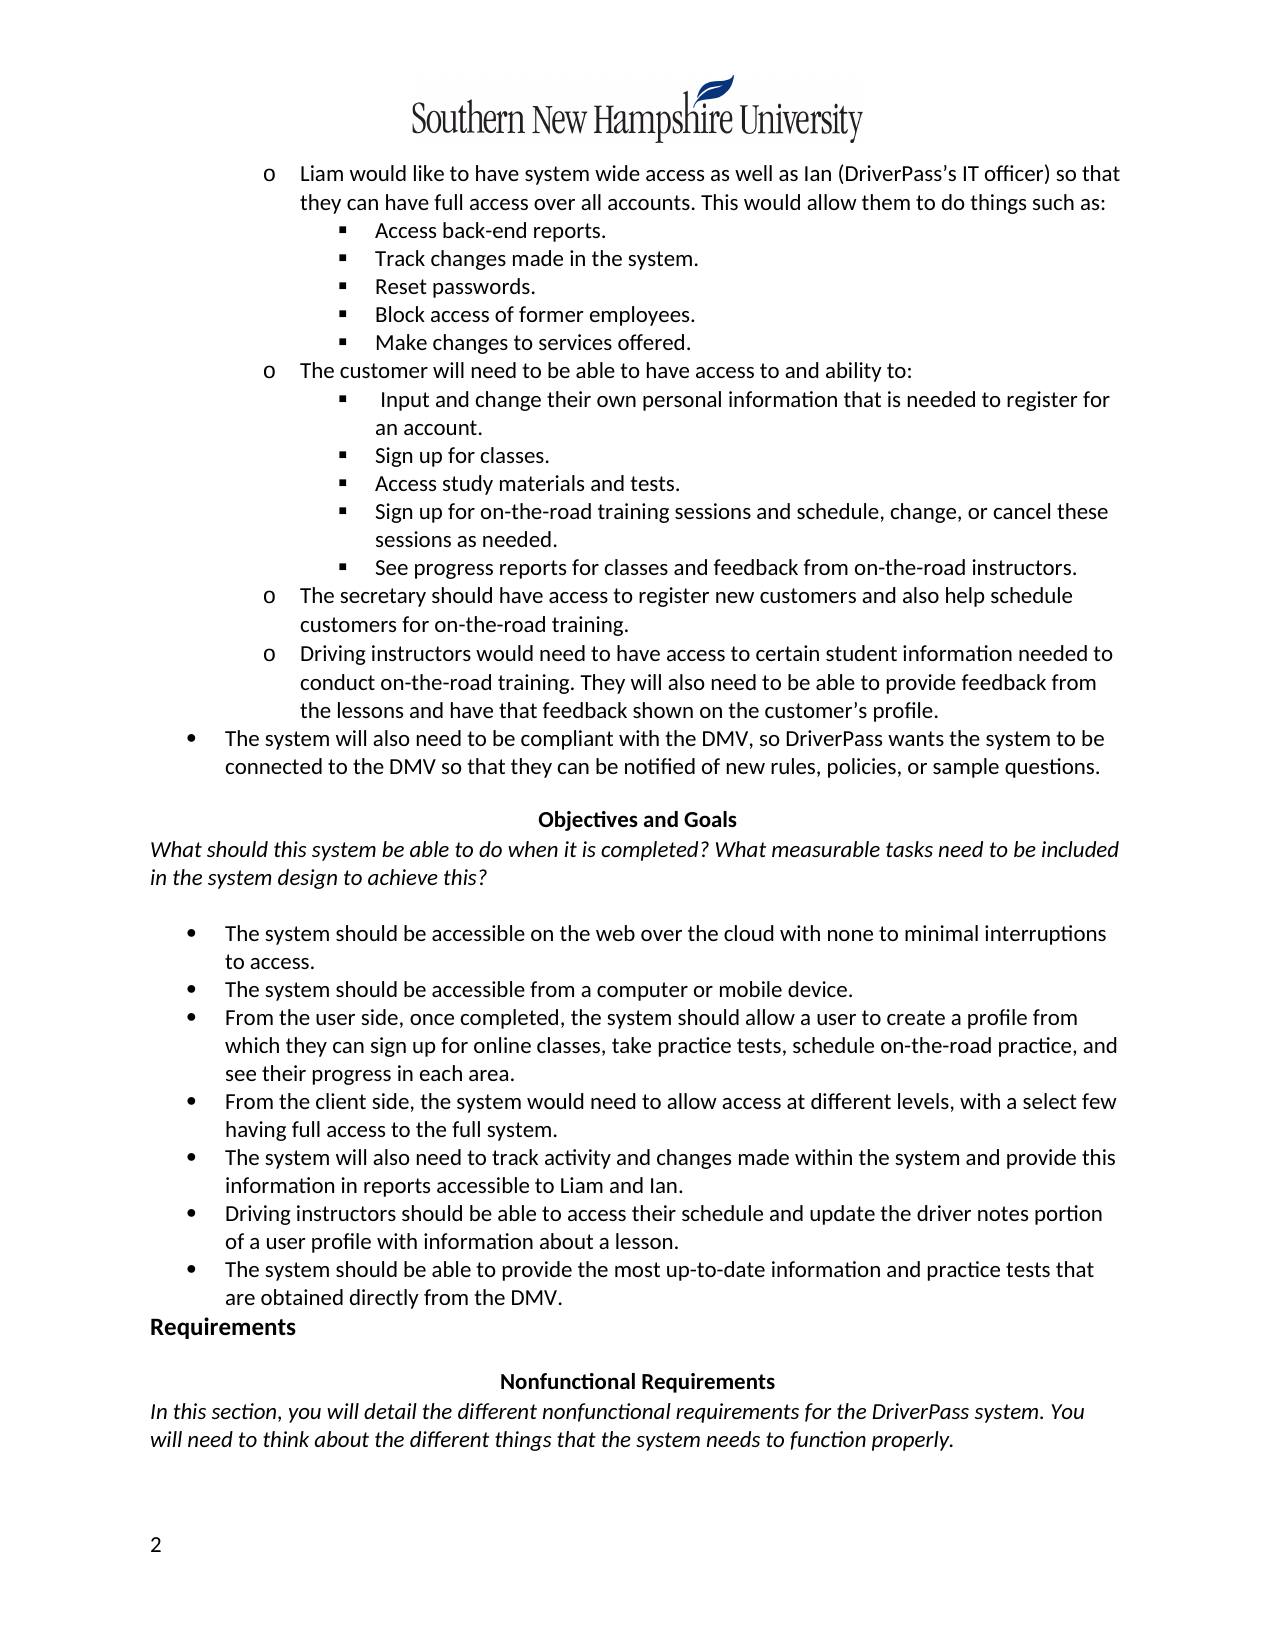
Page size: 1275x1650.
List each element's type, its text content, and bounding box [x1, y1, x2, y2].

list From the client side, the system would need to allow access at different levels, with a select few having full access to the full system. [187, 1087, 1125, 1143]
list Track changes made in the system. [337, 244, 1125, 272]
list The system will also need to track activity and changes made within the system and provide this information in reports accessible to Liam and Ian. [187, 1143, 1125, 1199]
list Access study materials and tests. [337, 469, 1125, 497]
list Access back-end reports. [337, 216, 1125, 244]
list Reset passwords. [337, 272, 1125, 300]
list Input and change their own personal information that is needed to register for an account. [337, 385, 1125, 441]
list The system should be able to provide the most up-to-date information and practice tests that are obtained directly from the DMV. [187, 1255, 1125, 1311]
subtitle Nonfunctional Requirements [150, 1367, 1125, 1395]
subtitle Requirements [150, 1311, 1125, 1342]
list See progress reports for classes and feedback from on-the-road instructors. [337, 553, 1125, 581]
list From the user side, once completed, the system should allow a user to create a profile from which they can sign up for online classes, take practice tests, schedule on-the-road practice, and see their progress in each area. [187, 1003, 1125, 1087]
list The customer will need to be able to have access to and ability to: [262, 356, 1125, 385]
text In this section, you will detail the different nonfunctional requirements for the DriverPass system. You will need to think about the different things that the system needs to function properly. [150, 1397, 1125, 1453]
list The system will also need to be compliant with the DMV, so DriverPass wants the system to be connected to the DMV so that they can be notified of new rules, policies, or sample questions. [187, 724, 1125, 780]
picture [412, 75, 863, 143]
list Make changes to services offered. [337, 328, 1125, 356]
list The secretary should have access to register new customers and also help schedule customers for on-the-road training. [262, 581, 1125, 639]
list Sign up for on-the-road training sessions and schedule, change, or cancel these sessions as needed. [337, 497, 1125, 553]
list Block access of former employees. [337, 300, 1125, 328]
text What should this system be able to do when it is completed? What measurable tasks need to be included in the system design to achieve this? [150, 835, 1125, 891]
list Driving instructors should be able to access their schedule and update the driver notes portion of a user profile with information about a lesson. [187, 1199, 1125, 1255]
list Sign up for classes. [337, 441, 1125, 469]
list Driving instructors would need to have access to certain student information needed to conduct on-the-road training. They will also need to be able to provide feedback from the lessons and have that feedback shown on the customer’s profile. [262, 639, 1125, 724]
list The system should be accessible on the web over the cloud with none to minimal interruptions to access. [187, 919, 1125, 975]
subtitle Objectives and Goals [150, 805, 1125, 833]
list Liam would like to have system wide access as well as Ian (DriverPass’s IT officer) so that they can have full access over all accounts. This would allow them to do things such as: [262, 159, 1125, 216]
list The system should be accessible from a computer or mobile device. [187, 975, 1125, 1003]
